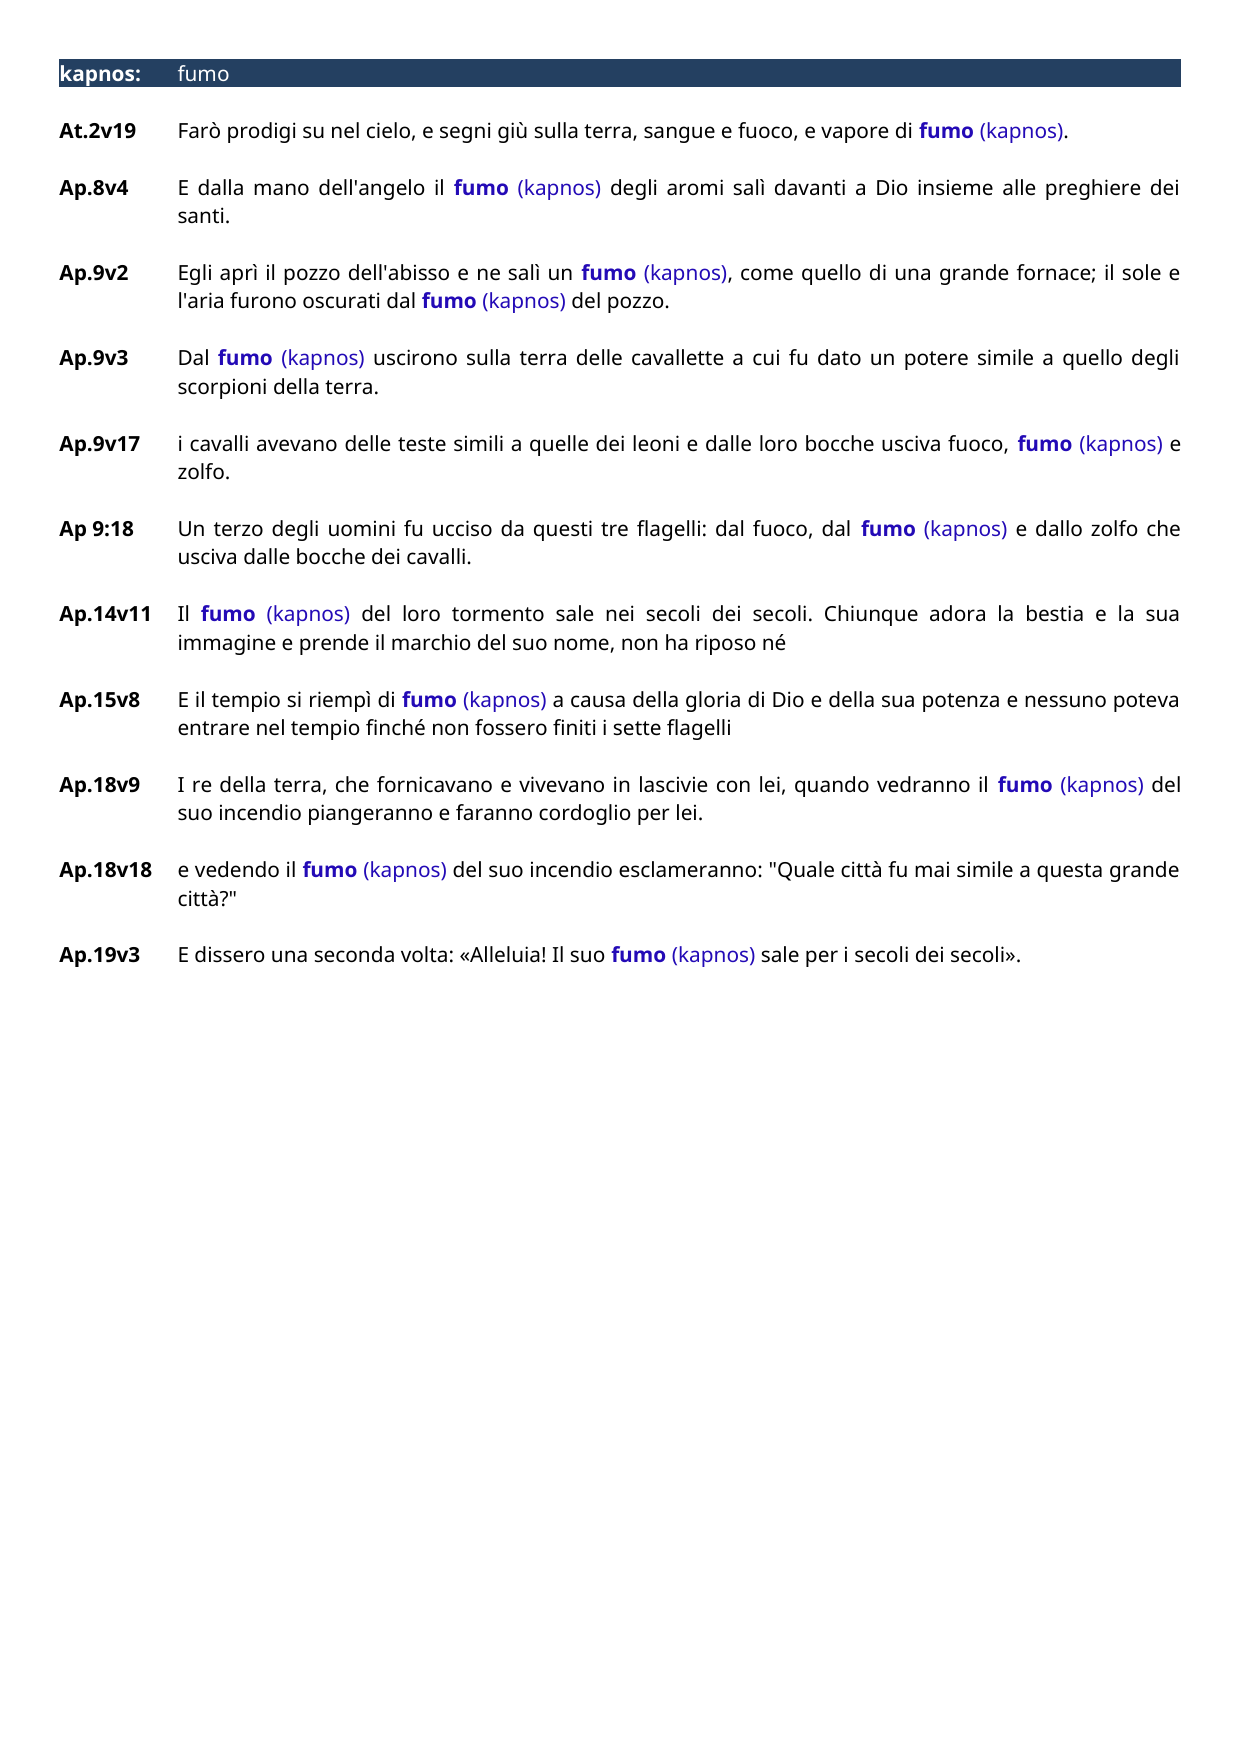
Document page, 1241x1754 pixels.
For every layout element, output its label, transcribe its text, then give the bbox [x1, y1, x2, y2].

text Ap.18v18 e vedendo il fumo (kapnos) del suo incendio esclameranno: "Quale città fu mai simile a questa grande città?" [59, 855, 1181, 912]
text Ap.9v2 Egli aprì il pozzo dell'abisso e ne salì un fumo (kapnos), come quello di una grande fornace; il sole e l'aria furono oscurati dal fumo (kapnos) del pozzo. [59, 258, 1181, 315]
text Ap.15v8 E il tempio si riempì di fumo (kapnos) a causa della gloria di Dio e della sua potenza e nessuno poteva entrare nel tempio finché non fossero finiti i sette flagelli [59, 685, 1181, 742]
text Ap.19v3 E dissero una seconda volta: «Alleluia! Il suo fumo (kapnos) sale per i secoli dei secoli». [59, 941, 1181, 969]
text Ap.9v17 i cavalli avevano delle teste simili a quelle dei leoni e dalle loro bocche usciva fuoco, fumo (kapnos) e zolfo. [59, 429, 1181, 486]
text Ap.9v3 Dal fumo (kapnos) uscirono sulla terra delle cavallette a cui fu dato un potere simile a quello degli scorpioni della terra. [59, 343, 1181, 400]
text kapnos: fumo [59, 59, 1181, 87]
text At.2v19 Farò prodigi su nel cielo, e segni giù sulla terra, sangue e fuoco, e vapore di fumo (kapnos). [59, 116, 1181, 144]
text Ap.18v9 I re della terra, che fornicavano e vivevano in lascivie con lei, quando vedranno il fumo (kapnos) del suo incendio piangeranno e faranno cordoglio per lei. [59, 770, 1181, 827]
text Ap 9:18 Un terzo degli uomini fu ucciso da questi tre flagelli: dal fuoco, dal fumo (kapnos) e dallo zolfo che usciva dalle bocche dei cavalli. [59, 514, 1181, 571]
text Ap.8v4 E dalla mano dell'angelo il fumo (kapnos) degli aromi salì davanti a Dio insieme alle preghiere dei santi. [59, 173, 1181, 230]
text Ap.14v11 Il fumo (kapnos) del loro tormento sale nei secoli dei secoli. Chiunque adora la bestia e la sua immagine e prende il marchio del suo nome, non ha riposo né [59, 599, 1181, 656]
